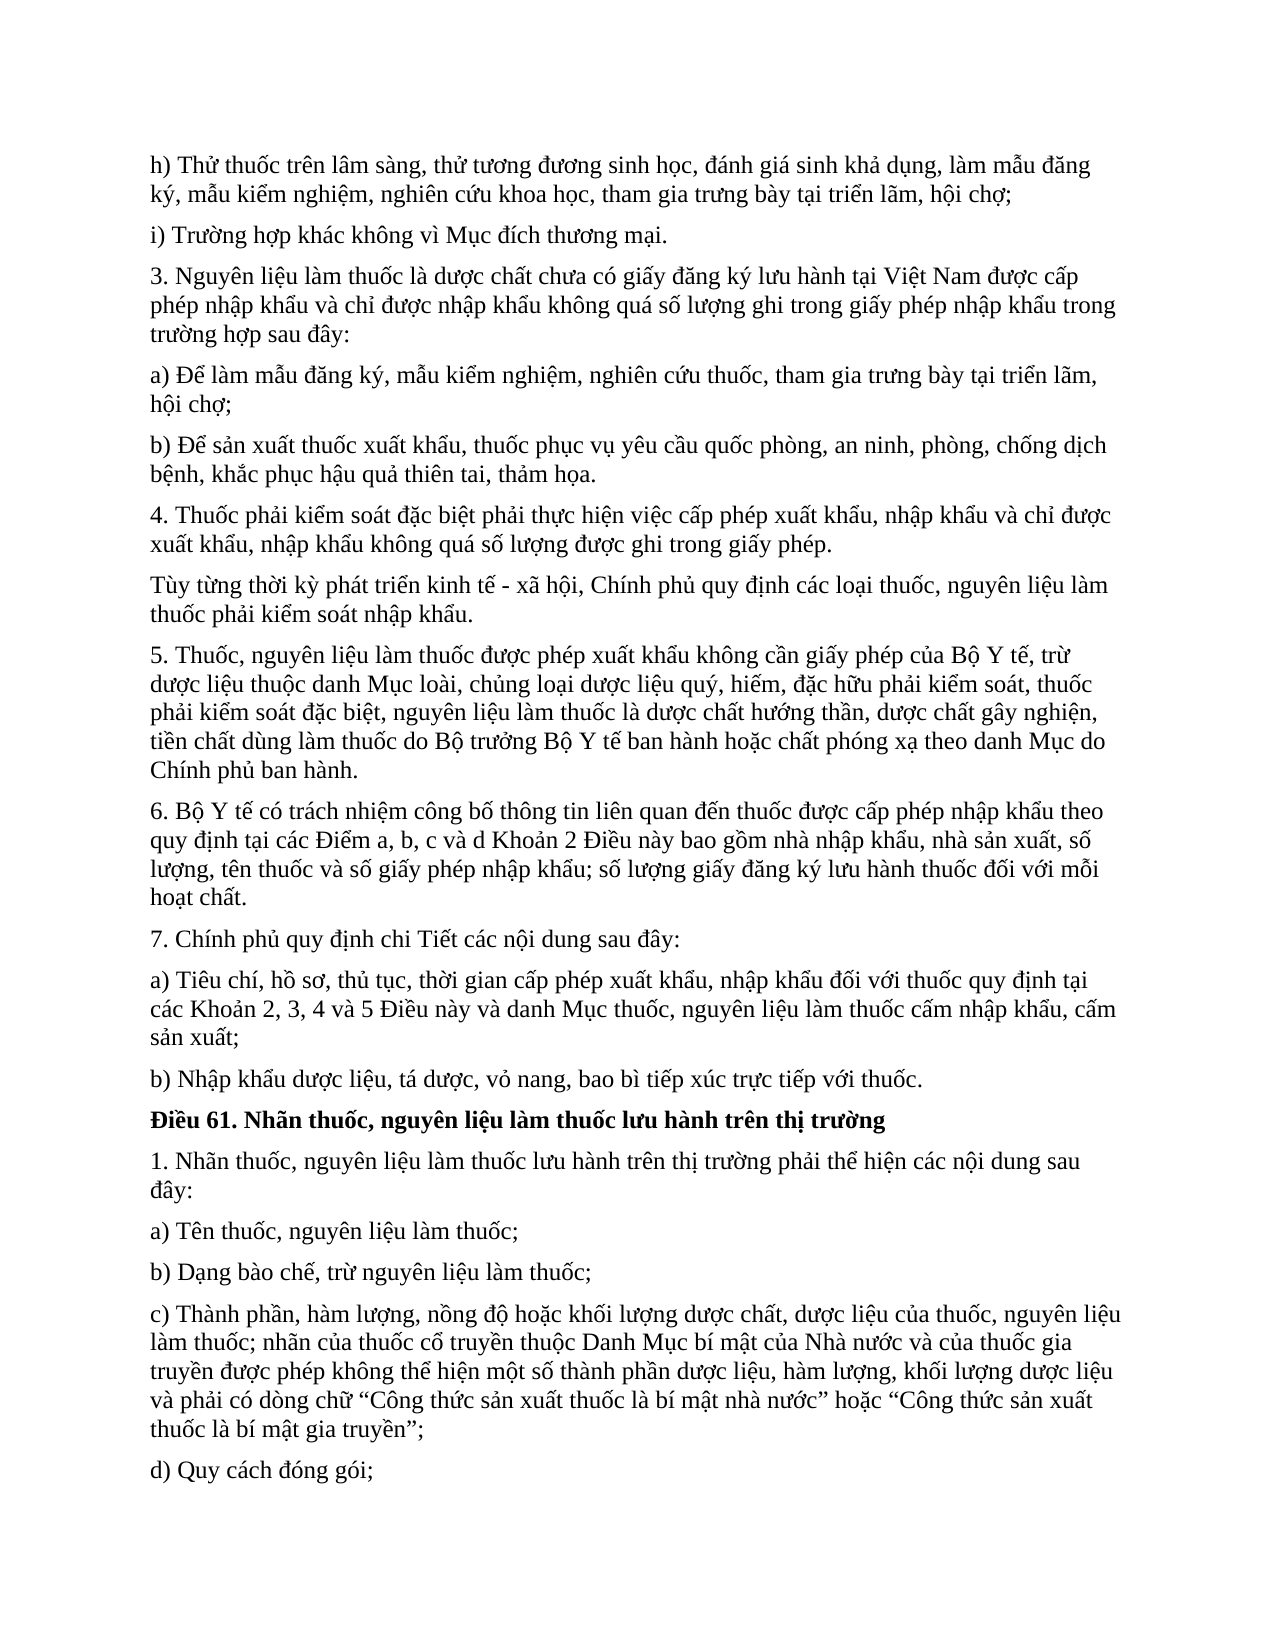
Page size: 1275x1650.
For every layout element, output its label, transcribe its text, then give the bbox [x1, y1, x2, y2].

text 7. Chính phủ quy định chi Tiết các nội dung sau đây: [150, 924, 1125, 952]
text c) Thành phần, hàm lượng, nồng độ hoặc khối lượng dược chất, dược liệu của thuốc, nguyên liệu làm thuốc; nhãn của thuốc cổ truyền thuộc Danh Mục bí mật của Nhà nước và của thuốc gia truyền được phép không thể hiện một số thành phần dược liệu, hàm lượng, khối lượng dược liệu và phải có dòng chữ “Công thức sản xuất thuốc là bí mật nhà nước” hoặc “Công thức sản xuất thuốc là bí mật gia truyền”; [150, 1299, 1125, 1442]
text 6. Bộ Y tế có trách nhiệm công bố thông tin liên quan đến thuốc được cấp phép nhập khẩu theo quy định tại các Điểm a, b, c và d Khoản 2 Điều này bao gồm nhà nhập khẩu, nhà sản xuất, số lượng, tên thuốc và số giấy phép nhập khẩu; số lượng giấy đăng ký lưu hành thuốc đối với mỗi hoạt chất. [150, 796, 1125, 911]
text d) Quy cách đóng gói; [150, 1455, 1125, 1484]
text a) Để làm mẫu đăng ký, mẫu kiểm nghiệm, nghiên cứu thuốc, tham gia trưng bày tại triển lãm, hội chợ; [150, 360, 1125, 417]
text 5. Thuốc, nguyên liệu làm thuốc được phép xuất khẩu không cần giấy phép của Bộ Y tế, trừ dược liệu thuộc danh Mục loài, chủng loại dược liệu quý, hiếm, đặc hữu phải kiểm soát, thuốc phải kiểm soát đặc biệt, nguyên liệu làm thuốc là dược chất hướng thần, dược chất gây nghiện, tiền chất dùng làm thuốc do Bộ trưởng Bộ Y tế ban hành hoặc chất phóng xạ theo danh Mục do Chính phủ ban hành. [150, 640, 1125, 784]
text b) Dạng bào chế, trừ nguyên liệu làm thuốc; [150, 1257, 1125, 1286]
text 3. Nguyên liệu làm thuốc là dược chất chưa có giấy đăng ký lưu hành tại Việt Nam được cấp phép nhập khẩu và chỉ được nhập khẩu không quá số lượng ghi trong giấy phép nhập khẩu trong trường hợp sau đây: [150, 261, 1125, 347]
text i) Trường hợp khác không vì Mục đích thương mại. [150, 220, 1125, 249]
text b) Để sản xuất thuốc xuất khẩu, thuốc phục vụ yêu cầu quốc phòng, an ninh, phòng, chống dịch bệnh, khắc phục hậu quả thiên tai, thảm họa. [150, 430, 1125, 487]
text Tùy từng thời kỳ phát triển kinh tế - xã hội, Chính phủ quy định các loại thuốc, nguyên liệu làm thuốc phải kiểm soát nhập khẩu. [150, 570, 1125, 627]
text h) Thử thuốc trên lâm sàng, thử tương đương sinh học, đánh giá sinh khả dụng, làm mẫu đăng ký, mẫu kiểm nghiệm, nghiên cứu khoa học, tham gia trưng bày tại triển lãm, hội chợ; [150, 150, 1125, 207]
text a) Tên thuốc, nguyên liệu làm thuốc; [150, 1216, 1125, 1245]
text 1. Nhãn thuốc, nguyên liệu làm thuốc lưu hành trên thị trường phải thể hiện các nội dung sau đây: [150, 1146, 1125, 1204]
text 4. Thuốc phải kiểm soát đặc biệt phải thực hiện việc cấp phép xuất khẩu, nhập khẩu và chỉ được xuất khẩu, nhập khẩu không quá số lượng được ghi trong giấy phép. [150, 500, 1125, 557]
text Điều 61. Nhãn thuốc, nguyên liệu làm thuốc lưu hành trên thị trường [150, 1105, 1125, 1134]
text b) Nhập khẩu dược liệu, tá dược, vỏ nang, bao bì tiếp xúc trực tiếp với thuốc. [150, 1064, 1125, 1092]
text a) Tiêu chí, hồ sơ, thủ tục, thời gian cấp phép xuất khẩu, nhập khẩu đối với thuốc quy định tại các Khoản 2, 3, 4 và 5 Điều này và danh Mục thuốc, nguyên liệu làm thuốc cấm nhập khẩu, cấm sản xuất; [150, 965, 1125, 1051]
